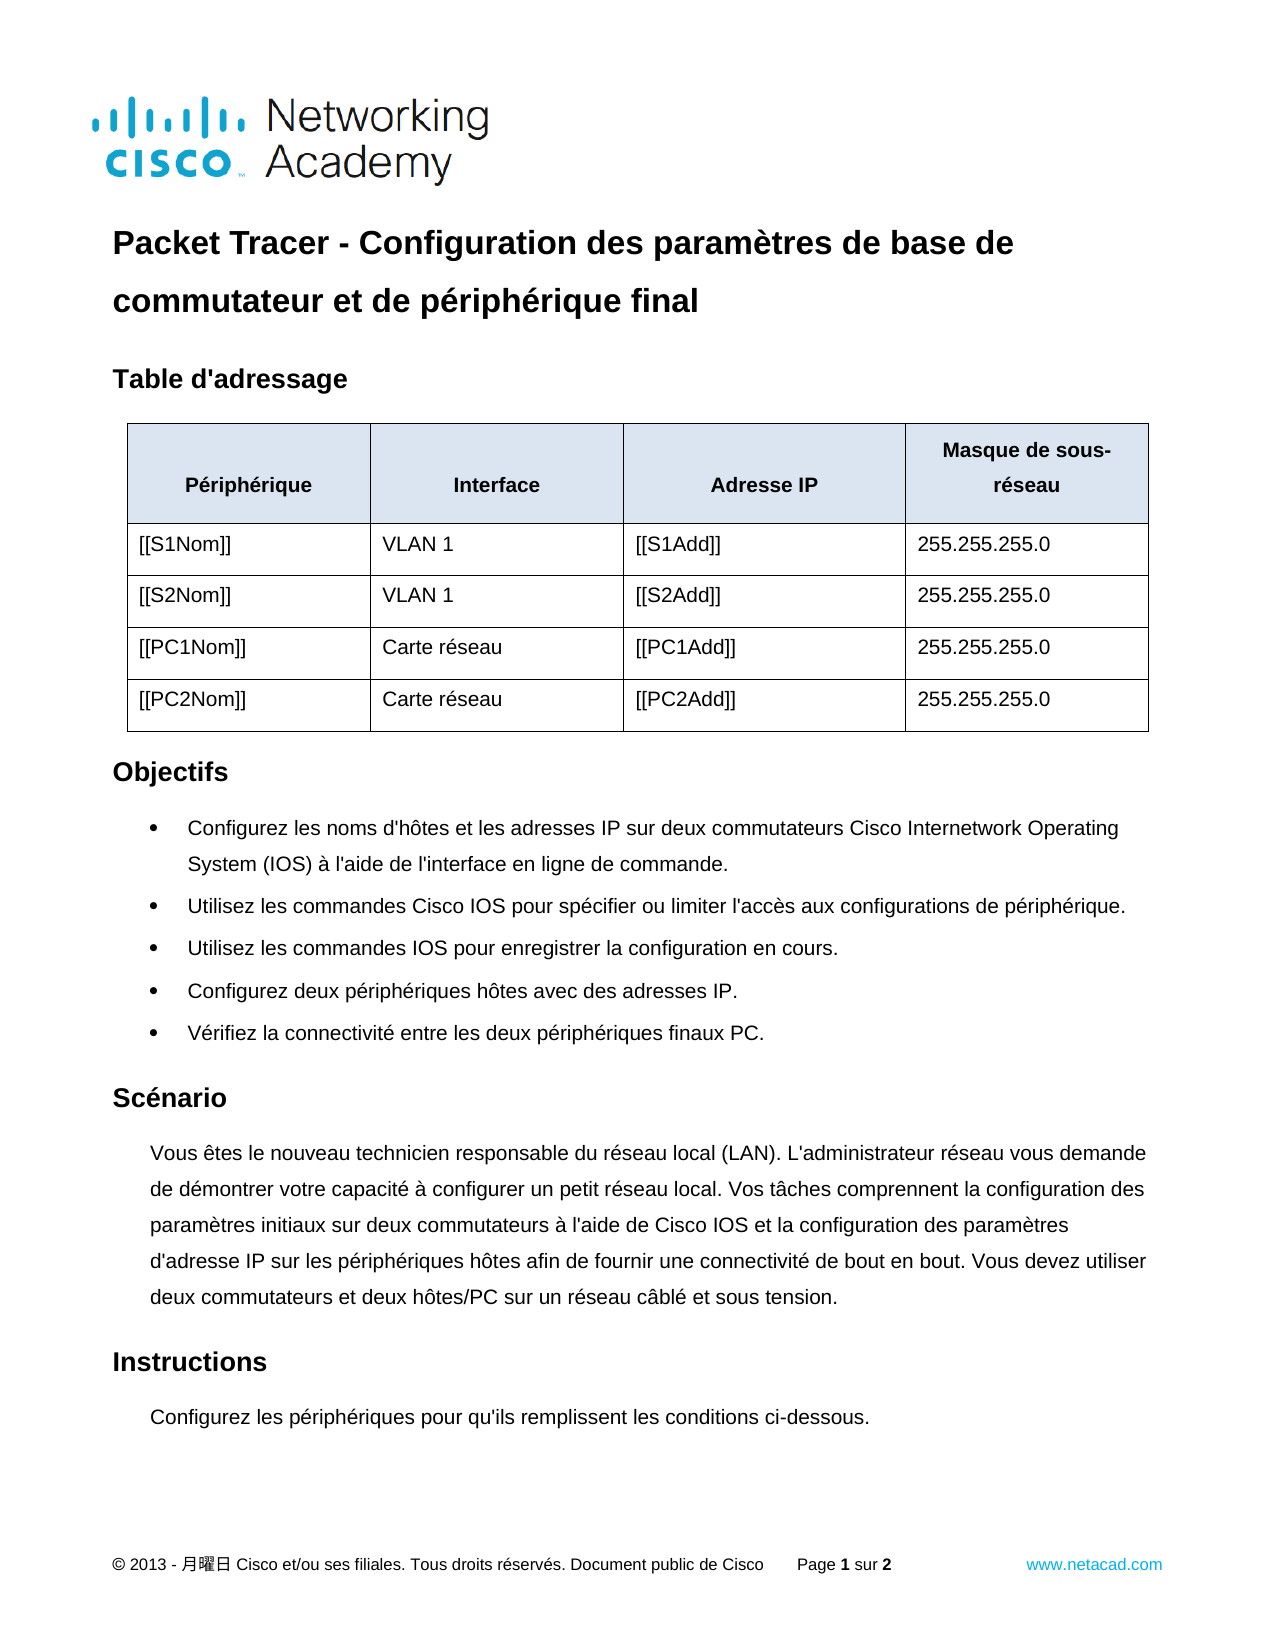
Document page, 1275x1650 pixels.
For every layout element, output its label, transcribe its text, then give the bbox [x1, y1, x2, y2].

table_cell Carte réseau [371, 628, 623, 679]
table_cell [[PC2Add]] [624, 680, 905, 731]
subtitle Objectifs [112, 756, 1162, 787]
table_cell VLAN 1 [371, 576, 623, 627]
subtitle Instructions [112, 1346, 1162, 1377]
text Vous êtes le nouveau technicien responsable du réseau local (LAN). L'administrateur réseau vous demande de démontrer votre capacité à configurer un petit réseau local. Vos tâches comprennent la configuration des paramètres initiaux sur deux commutateurs à l'aide de Cisco IOS et la configuration des paramètres d'adresse IP sur les périphériques hôtes afin de fournir une connectivité de bout en bout. Vous devez utiliser deux commutateurs et deux hôtes/PC sur un réseau câblé et sous tension. [150, 1141, 1162, 1309]
table_cell VLAN 1 [371, 524, 623, 575]
text Configurez les périphériques pour qu'ils remplissent les conditions ci-dessous. [150, 1405, 1162, 1429]
table_cell Carte réseau [371, 680, 623, 731]
table_cell [[S1Add]] [624, 524, 905, 575]
text Configurez les noms d'hôtes et les adresses IP sur deux commutateurs Cisco Internetwork Operating System (IOS) à l'aide de l'interface en ligne de commande. [150, 816, 1162, 876]
table_cell [[PC1Nom]] [128, 628, 370, 679]
text Utilisez les commandes Cisco IOS pour spécifier ou limiter l'accès aux configurations de périphérique. [150, 894, 1162, 918]
table_cell [[PC2Nom]] [128, 680, 370, 731]
table_cell 255.255.255.0 [906, 628, 1148, 679]
table_header Masque de sous-réseau [906, 424, 1148, 523]
table_cell [[PC1Add]] [624, 628, 905, 679]
text Vérifiez la connectivité entre les deux périphériques finaux PC. [150, 1021, 1162, 1045]
text Utilisez les commandes IOS pour enregistrer la configuration en cours. [150, 936, 1162, 960]
table_cell 255.255.255.0 [906, 680, 1148, 731]
table_cell [[S2Add]] [624, 576, 905, 627]
subtitle Table d'adressage [112, 363, 1162, 395]
table_header Interface [371, 424, 623, 523]
table_cell [[S1Nom]] [128, 524, 370, 575]
text Configurez deux périphériques hôtes avec des adresses IP. [150, 978, 1162, 1002]
table_cell 255.255.255.0 [906, 524, 1148, 575]
subtitle Scénario [112, 1082, 1162, 1113]
picture [82, 81, 507, 214]
table_header Adresse IP [624, 424, 905, 523]
table_header Périphérique [128, 424, 370, 523]
table_cell [[S2Nom]] [128, 576, 370, 627]
table_cell 255.255.255.0 [906, 576, 1148, 627]
